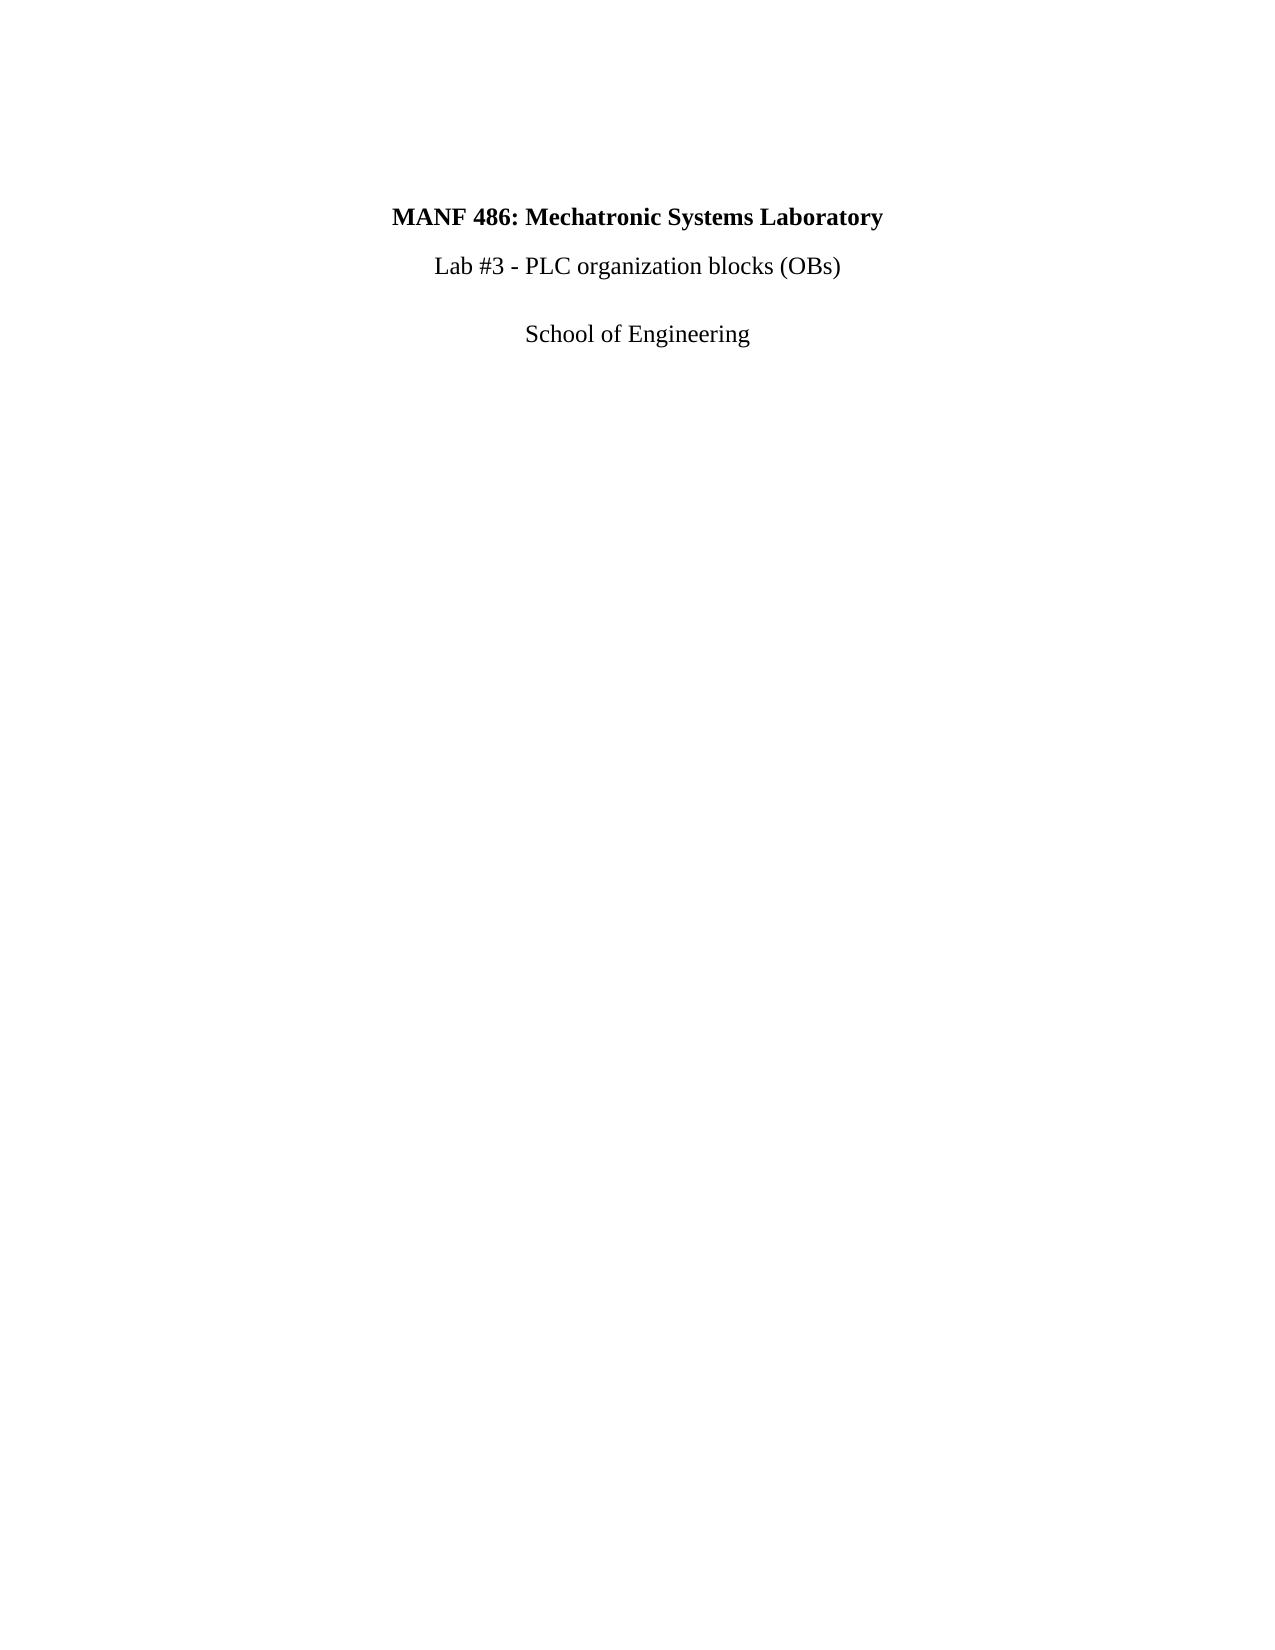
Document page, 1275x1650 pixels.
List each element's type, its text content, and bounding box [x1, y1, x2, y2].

text School of Engineering [150, 319, 1125, 348]
text MANF 486: Mechatronic Systems Laboratory [150, 202, 1125, 231]
text Lab #3 - PLC organization blocks (OBs) [150, 251, 1125, 280]
